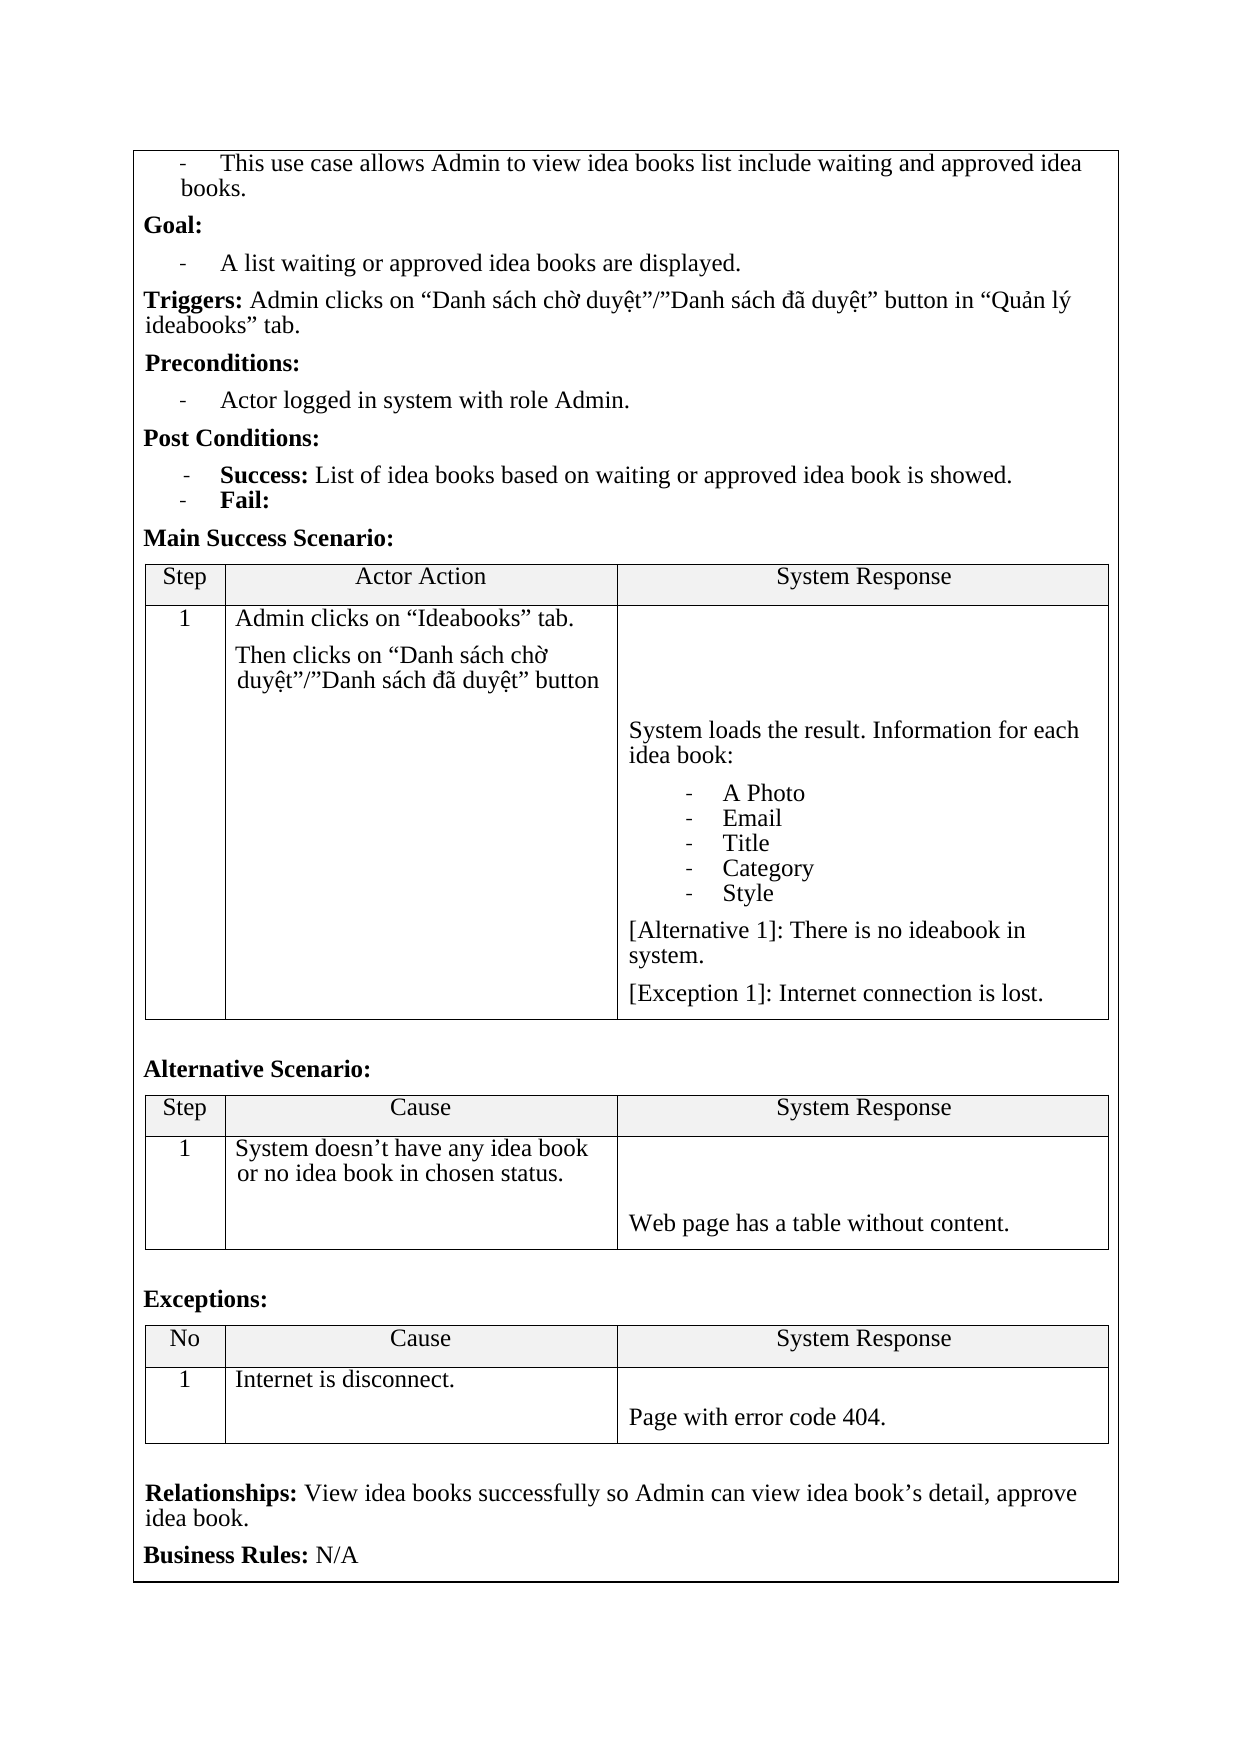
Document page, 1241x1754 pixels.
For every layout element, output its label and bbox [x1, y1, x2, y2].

table_cell [134, 151, 1118, 1581]
